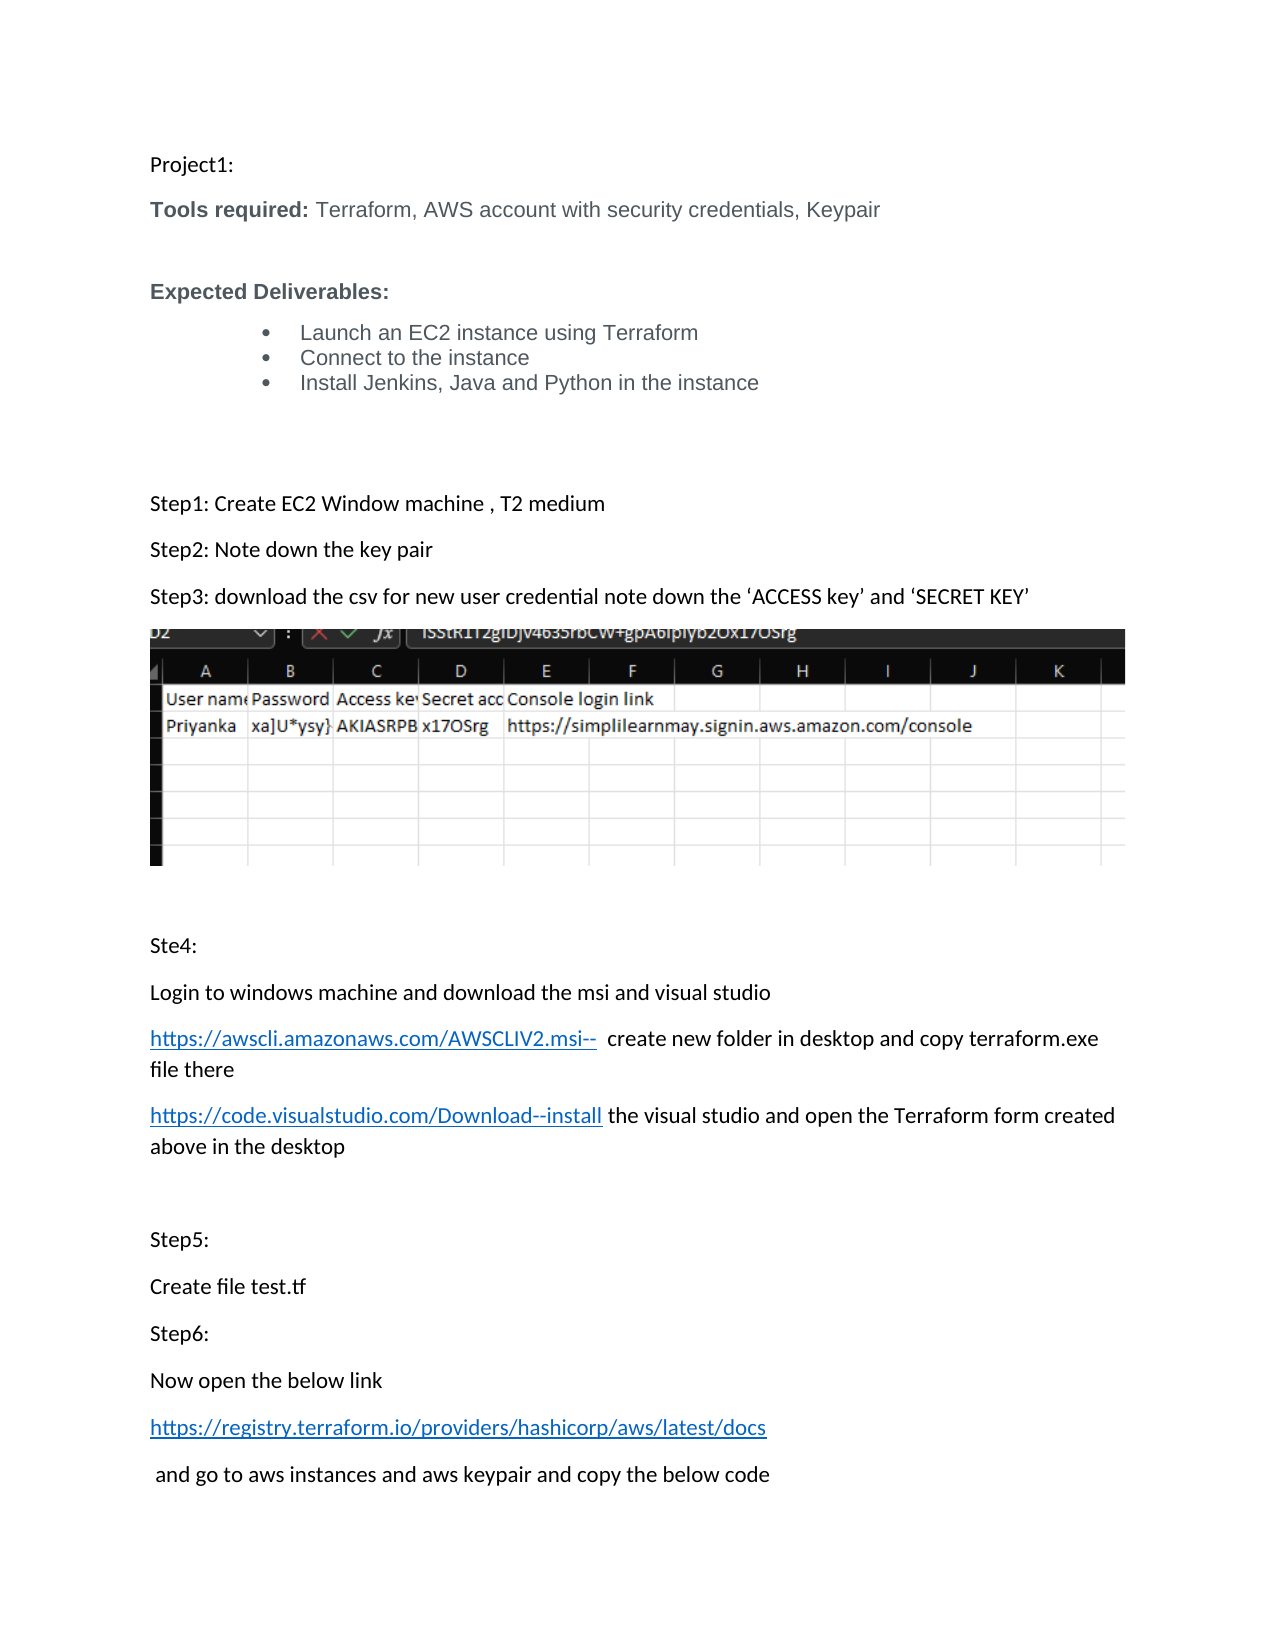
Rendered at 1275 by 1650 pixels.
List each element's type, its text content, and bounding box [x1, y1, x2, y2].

text Login to windows machine and download the msi and visual studio [150, 978, 1125, 1006]
list Connect to the instance [262, 344, 1125, 370]
text Step1: Create EC2 Window machine , T2 medium [150, 489, 1125, 517]
list Launch an EC2 instance using Terraform [262, 319, 1125, 344]
picture [150, 629, 1125, 866]
text Step2: Note down the key pair [150, 536, 1125, 564]
text https://registry.terraform.io/providers/hashicorp/aws/latest/docs [150, 1413, 1125, 1441]
list Install Jenkins, Java and Python in the instance [262, 370, 1125, 395]
text Step6: [150, 1319, 1125, 1347]
text Expected Deliverables: [150, 278, 1125, 304]
text Tools required: Terraform, AWS account with security credentials, Keypair [150, 197, 1125, 222]
text Step5: [150, 1226, 1125, 1254]
text Create file test.tf [150, 1272, 1125, 1301]
text Ste4: [150, 931, 1125, 959]
text https://code.visualstudio.com/Download--install the visual studio and open the Terraform form created above in the desktop [150, 1102, 1125, 1160]
text and go to aws instances and aws keypair and copy the below code [150, 1460, 1125, 1488]
text Now open the below link [150, 1366, 1125, 1394]
text Project1: [150, 150, 1125, 178]
text https://awscli.amazonaws.com/AWSCLIV2.msi-- create new folder in desktop and copy terraform.exe file there [150, 1024, 1125, 1083]
text Step3: download the csv for new user credential note down the ‘ACCESS key’ and ‘SECRET KEY’ [150, 582, 1125, 611]
